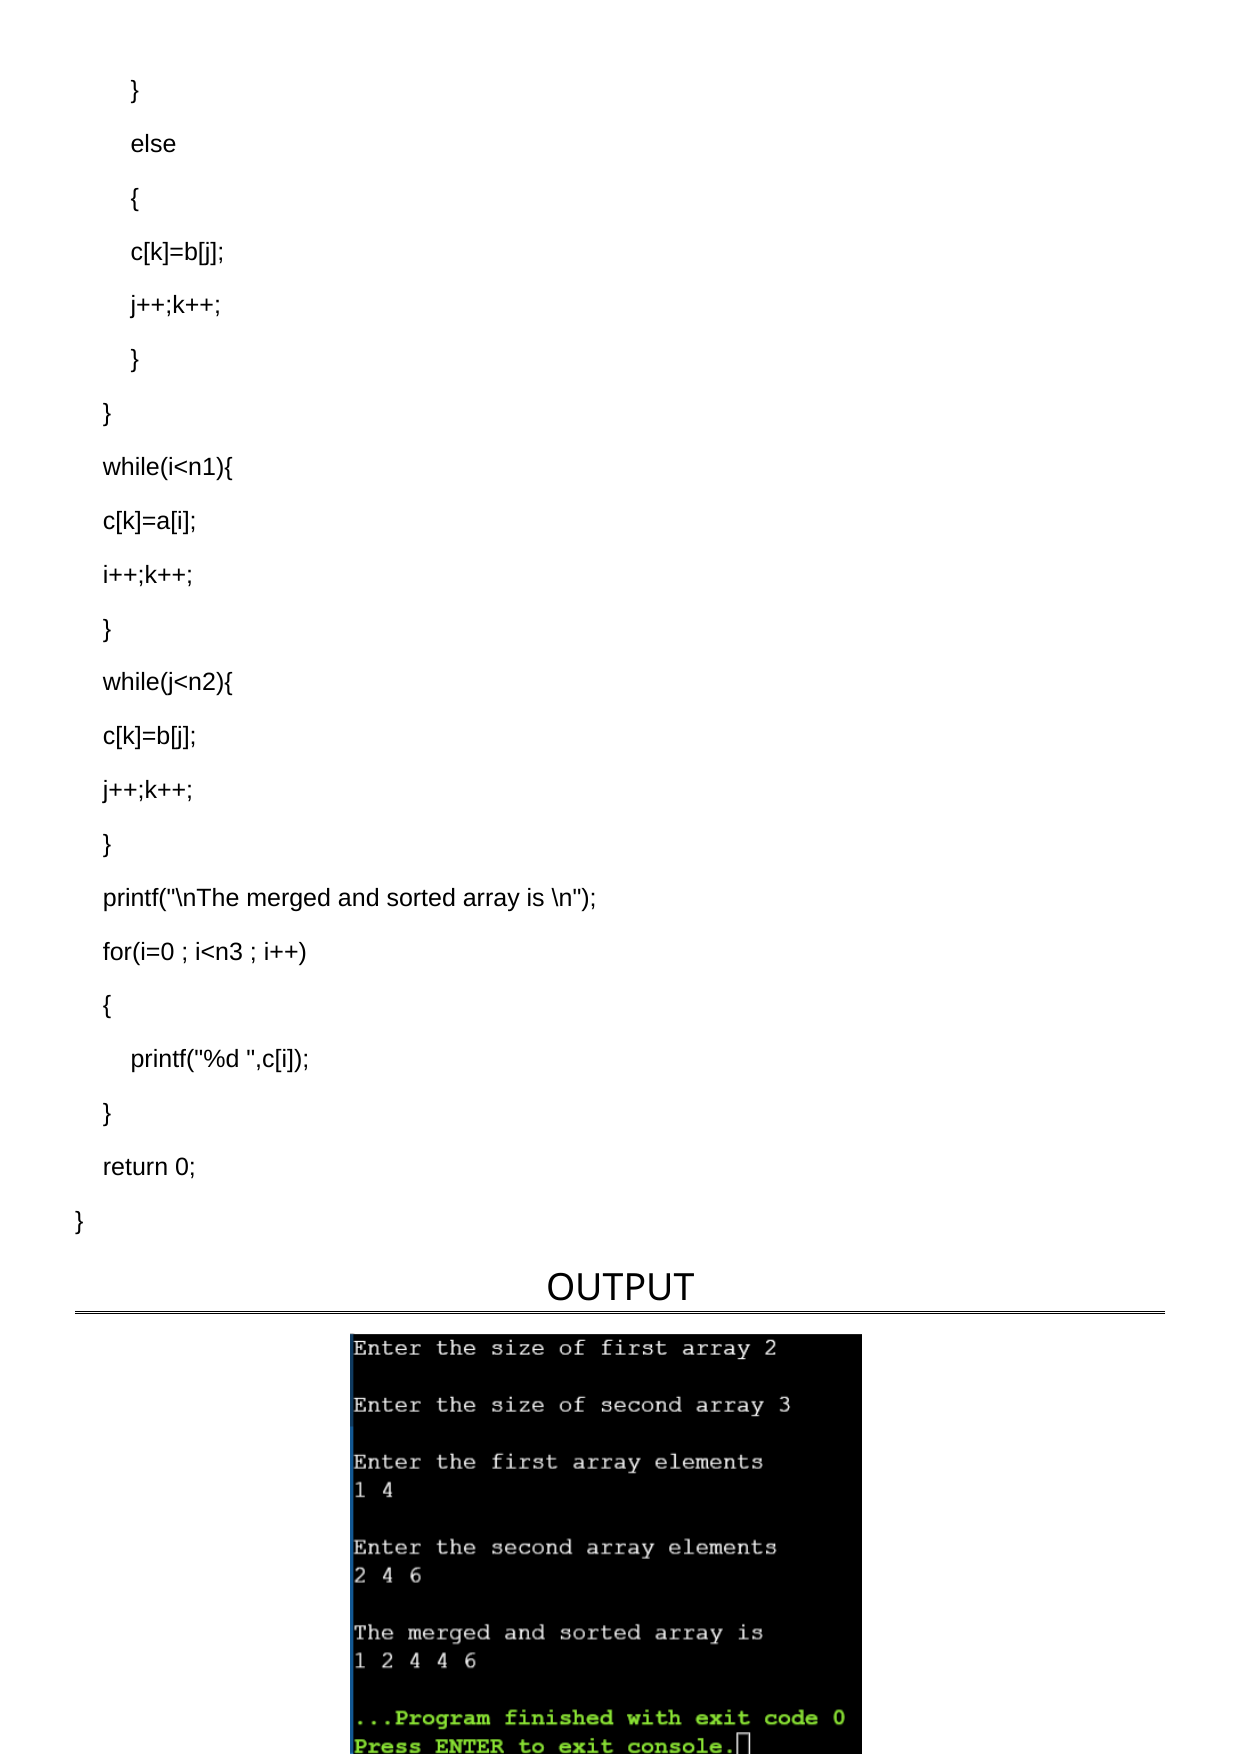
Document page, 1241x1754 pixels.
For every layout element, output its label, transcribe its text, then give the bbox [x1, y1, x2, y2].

text c[k]=a[i]; [75, 506, 1165, 534]
text printf("\nThe merged and sorted array is \n"); [75, 883, 1165, 912]
text i++;k++; [75, 560, 1165, 588]
text for(i=0 ; i<n3 ; i++) [75, 937, 1165, 965]
text } [75, 613, 1165, 642]
text } [75, 1098, 1165, 1127]
text { [75, 991, 1165, 1019]
text return 0; [75, 1152, 1165, 1181]
text j++;k++; [75, 290, 1165, 319]
text printf("%d ",c[i]); [75, 1044, 1165, 1073]
text OUTPUT [75, 1260, 1165, 1311]
text c[k]=b[j]; [75, 237, 1165, 265]
text else [75, 129, 1165, 158]
picture [350, 1333, 862, 1754]
text j++;k++; [75, 775, 1165, 804]
text } [75, 1206, 1165, 1235]
text { [75, 183, 1165, 211]
text while(i<n1){ [75, 452, 1165, 481]
text c[k]=b[j]; [75, 721, 1165, 750]
text } [75, 829, 1165, 858]
text } [75, 398, 1165, 427]
text while(j<n2){ [75, 667, 1165, 696]
text } [75, 75, 1165, 104]
text } [75, 344, 1165, 373]
